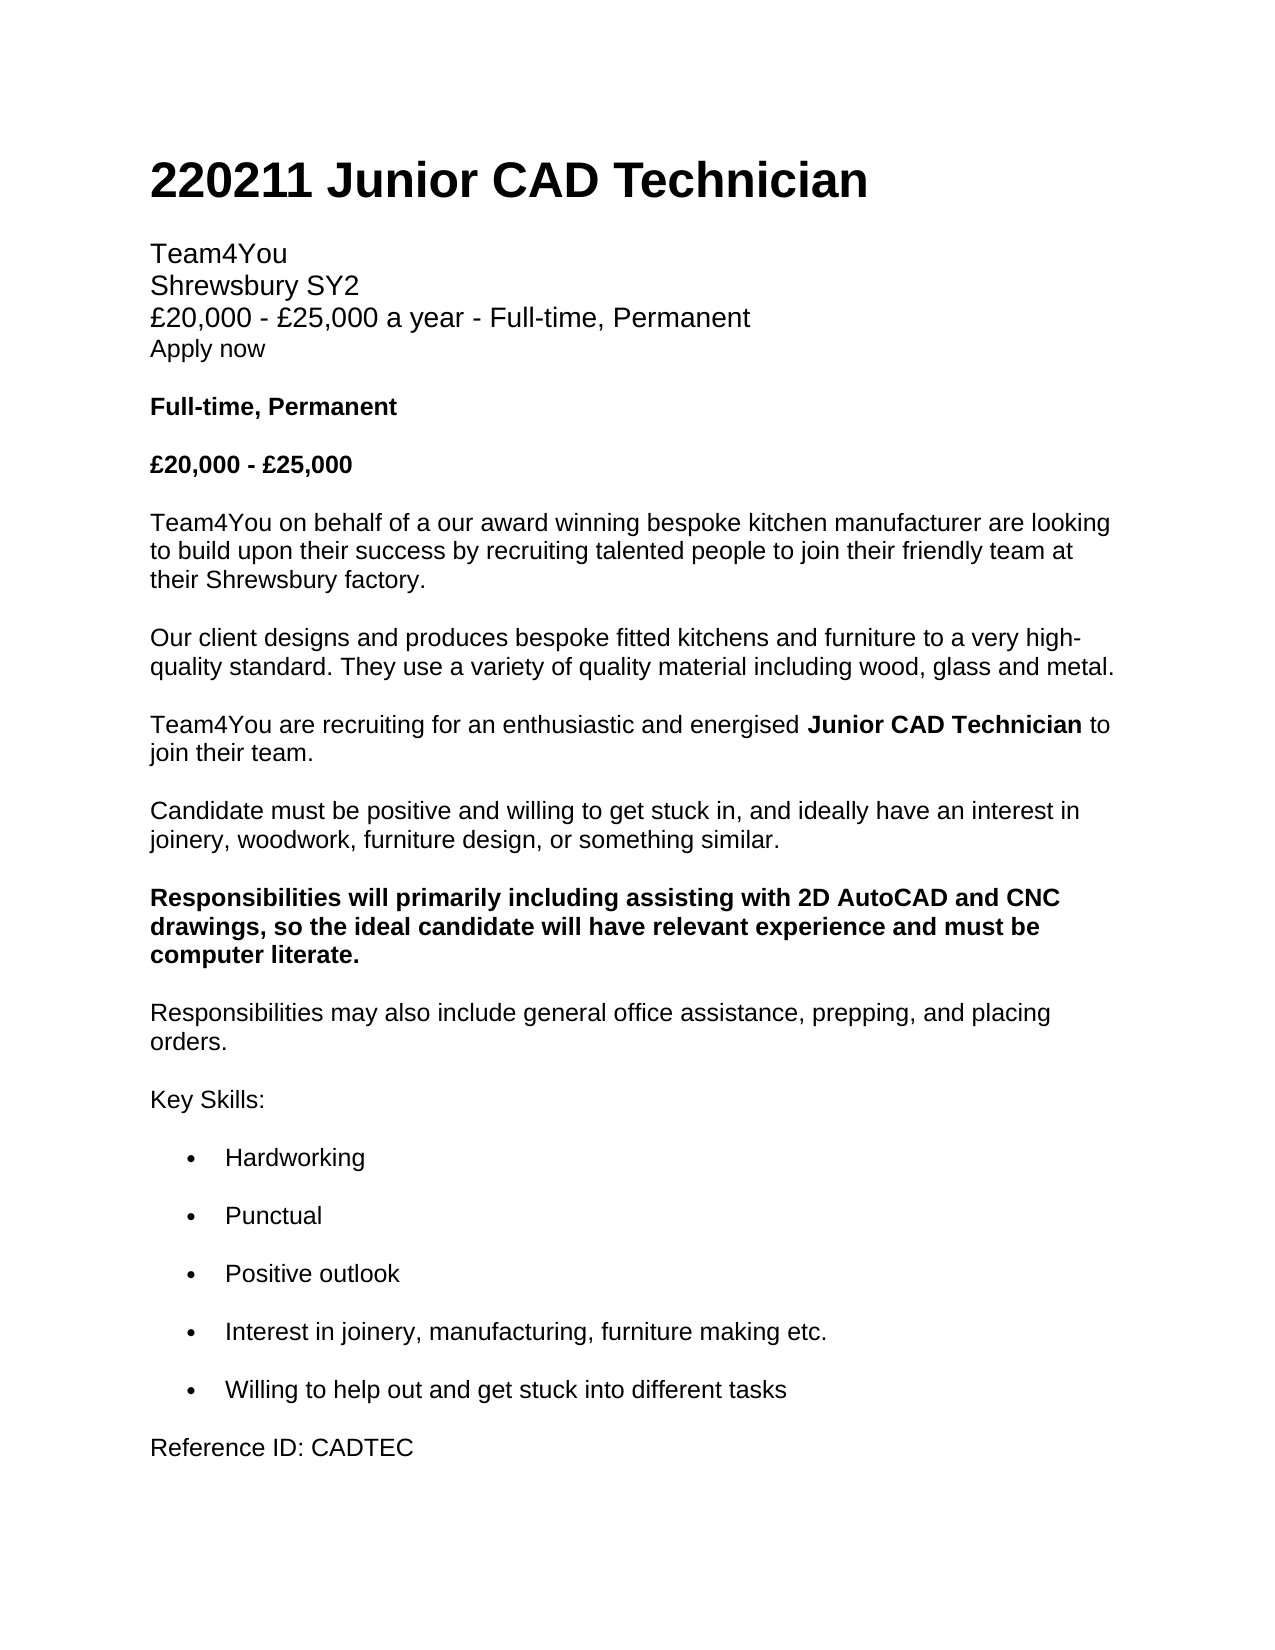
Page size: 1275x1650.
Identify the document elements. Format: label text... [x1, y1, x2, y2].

text Candidate must be positive and willing to get stuck in, and ideally have an interest in joinery, woodwork, furniture design, or something similar. [150, 796, 1125, 854]
text Full-time, Permanent [150, 392, 1125, 421]
text Team4You [150, 237, 1125, 269]
list Punctual [187, 1201, 1125, 1230]
text Our client designs and produces bespoke fitted kitchens and furniture to a very high-quality standard. They use a variety of quality material including wood, glass and metal. [150, 623, 1125, 681]
text Reference ID: CADTEC [150, 1433, 1125, 1461]
text 220211 Junior CAD Technician [150, 150, 1125, 207]
text Responsibilities may also include general office assistance, prepping, and placing orders. [150, 998, 1125, 1056]
list Willing to help out and get stuck into different tasks [187, 1375, 1125, 1403]
list Positive outlook [187, 1259, 1125, 1288]
list Interest in joinery, manufacturing, furniture making etc. [187, 1317, 1125, 1346]
text £20,000 - £25,000 a year - Full-time, Permanent [150, 301, 1125, 334]
list Hardworking [187, 1143, 1125, 1172]
text £20,000 - £25,000 [150, 450, 1125, 478]
text Responsibilities will primarily including assisting with 2D AutoCAD and CNC drawings, so the ideal candidate will have relevant experience and must be computer literate. [150, 883, 1125, 969]
text Shrewsbury SY2 [150, 269, 1125, 301]
text Key Skills: [150, 1085, 1125, 1114]
text Team4You on behalf of a our award winning bespoke kitchen manufacturer are looking to build upon their success by recruiting talented people to join their friendly team at their Shrewsbury factory. [150, 508, 1125, 594]
text Team4You are recruiting for an enthusiastic and energised Junior CAD Technician to join their team. [150, 710, 1125, 767]
text Apply now [150, 334, 1125, 363]
